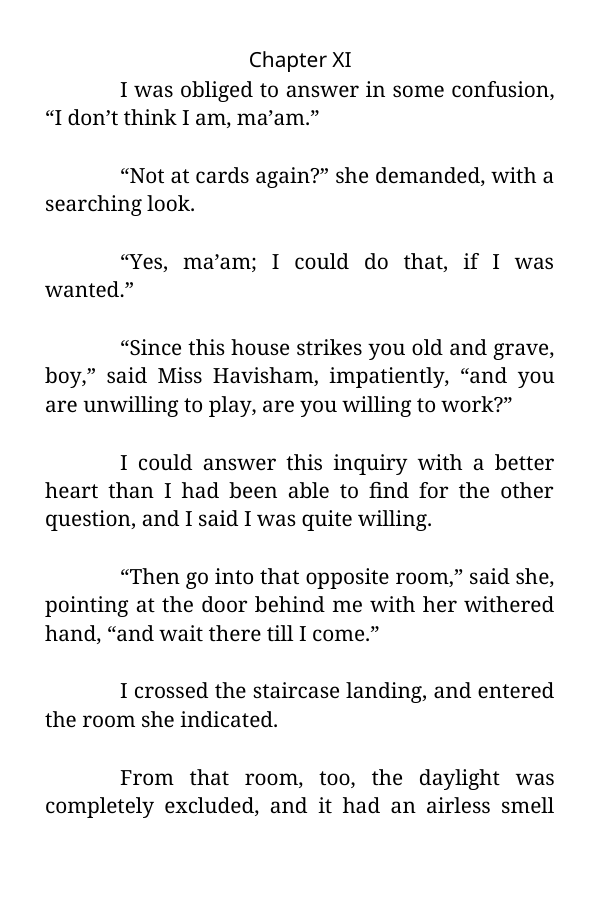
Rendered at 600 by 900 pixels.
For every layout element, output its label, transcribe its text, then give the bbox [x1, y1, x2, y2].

text “Not at cards again?” she demanded, with a searching look. [45, 161, 555, 218]
text “Since this house strikes you old and grave, boy,” said Miss Havisham, impatiently, “and you are unwilling to play, are you willing to work?” [45, 333, 555, 418]
text I was obliged to answer in some confusion, “I don’t think I am, ma’am.” [45, 75, 555, 132]
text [45, 763, 555, 819]
text “Yes, ma’am; I could do that, if I was wanted.” [45, 247, 555, 304]
text “Then go into that opposite room,” said she, pointing at the door behind me with her withered hand, “and wait there till I come.” [45, 562, 555, 647]
text I crossed the staircase landing, and entered the room she indicated. [45, 677, 555, 733]
text I could answer this inquiry with a better heart than I had been able to find for the other question, and I said I was quite willing. [45, 448, 555, 533]
